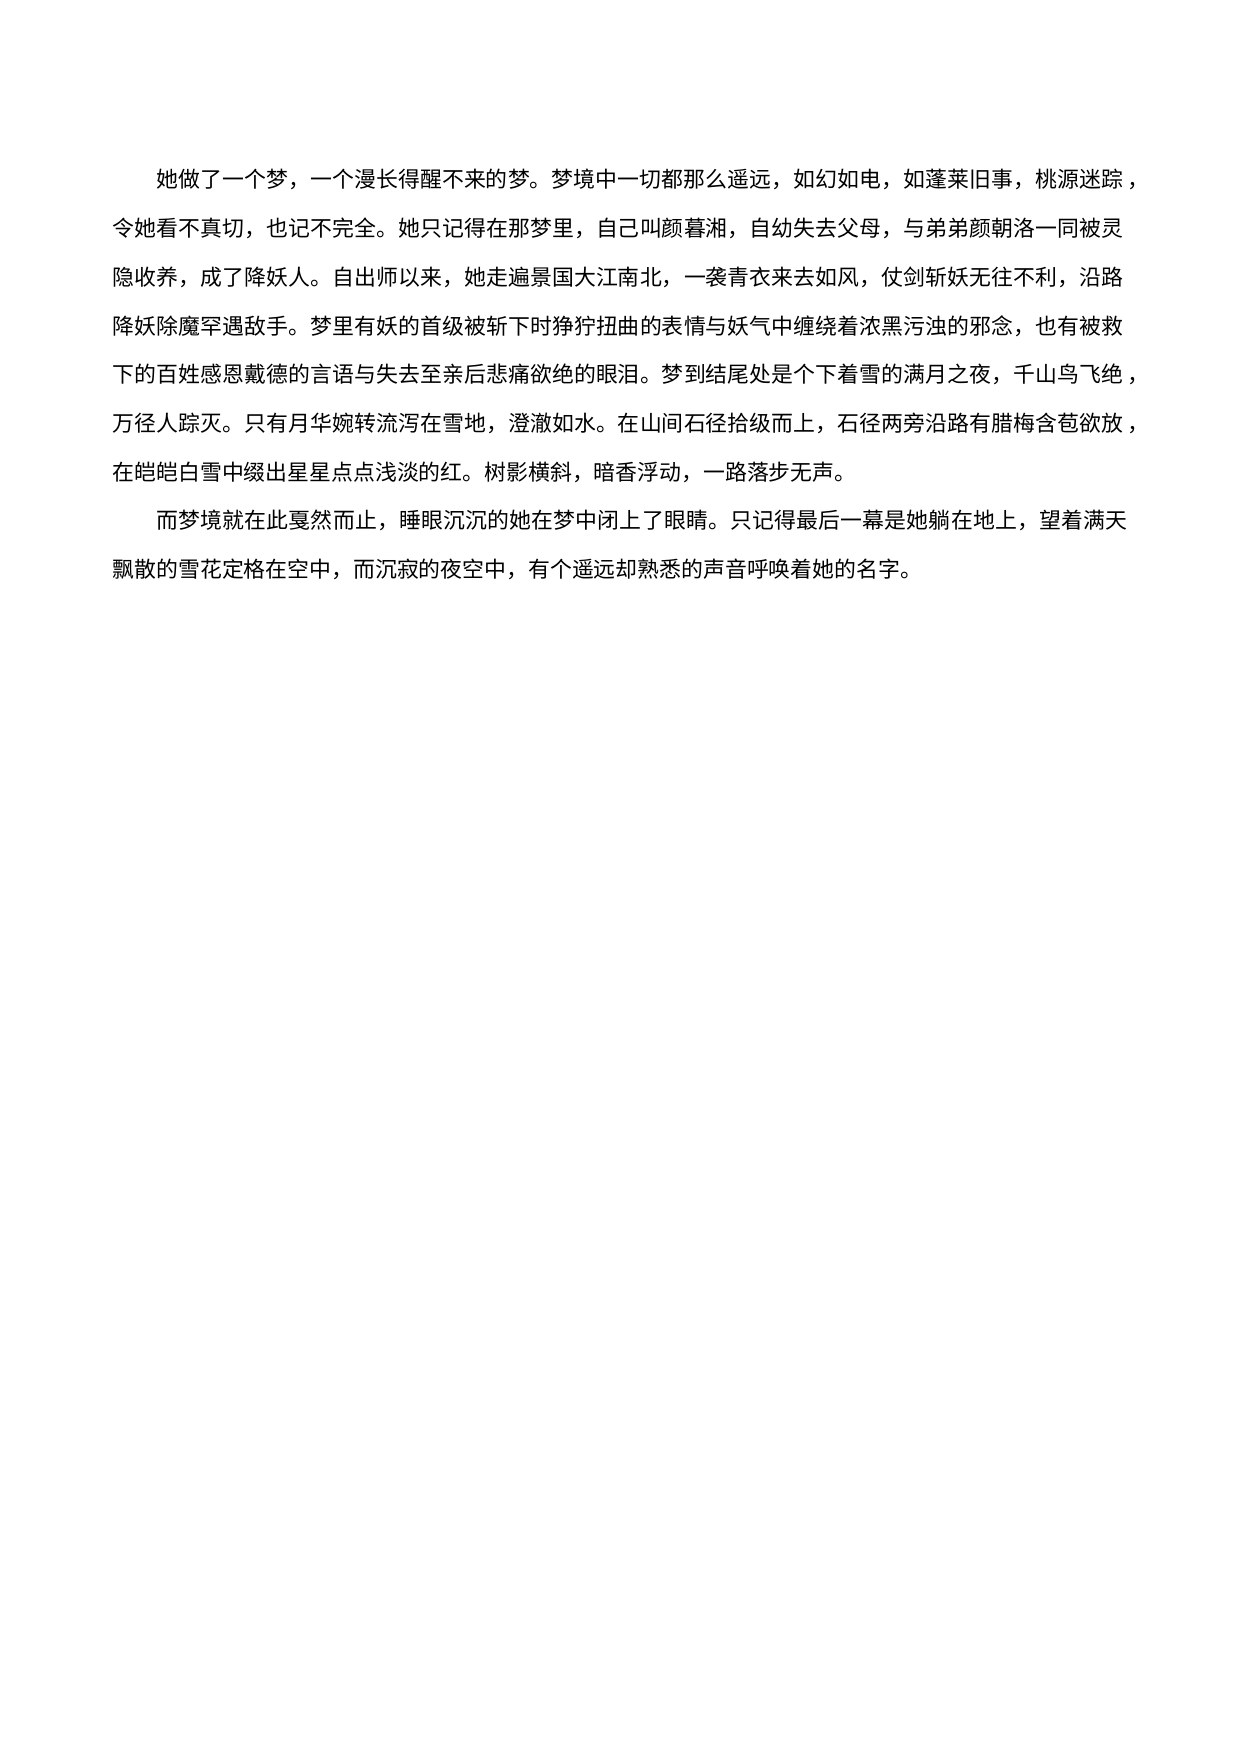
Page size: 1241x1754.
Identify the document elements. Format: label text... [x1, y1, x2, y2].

text 她做了一个梦，一个漫长得醒不来的梦。梦境中一切都那么遥远，如幻如电，如蓬莱旧事，桃源迷踪，令她看不真切，也记不完全。她只记得在那梦里，自己叫颜暮湘，自幼失去父母，与弟弟颜朝洛一同被灵隐收养，成了降妖人。自出师以来，她走遍景国大江南北，一袭青衣来去如风，仗剑斩妖无往不利，沿路降妖除魔罕遇敌手。梦里有妖的首级被斩下时狰狞扭曲的表情与妖气中缠绕着浓黑污浊的邪念，也有被救下的百姓感恩戴德的言语与失去至亲后悲痛欲绝的眼泪。梦到结尾处是个下着雪的满月之夜，千山鸟飞绝，万径人踪灭。只有月华婉转流泻在雪地，澄澈如水。在山间石径拾级而上，石径两旁沿路有腊梅含苞欲放，在皑皑白雪中缀出星星点点浅淡的红。树影横斜，暗香浮动，一路落步无声。 [112, 162, 1128, 487]
text 而梦境就在此戛然而止，睡眼沉沉的她在梦中闭上了眼睛。只记得最后一幕是她躺在地上，望着满天飘散的雪花定格在空中，而沉寂的夜空中，有个遥远却熟悉的声音呼唤着她的名字。 [112, 503, 1128, 584]
